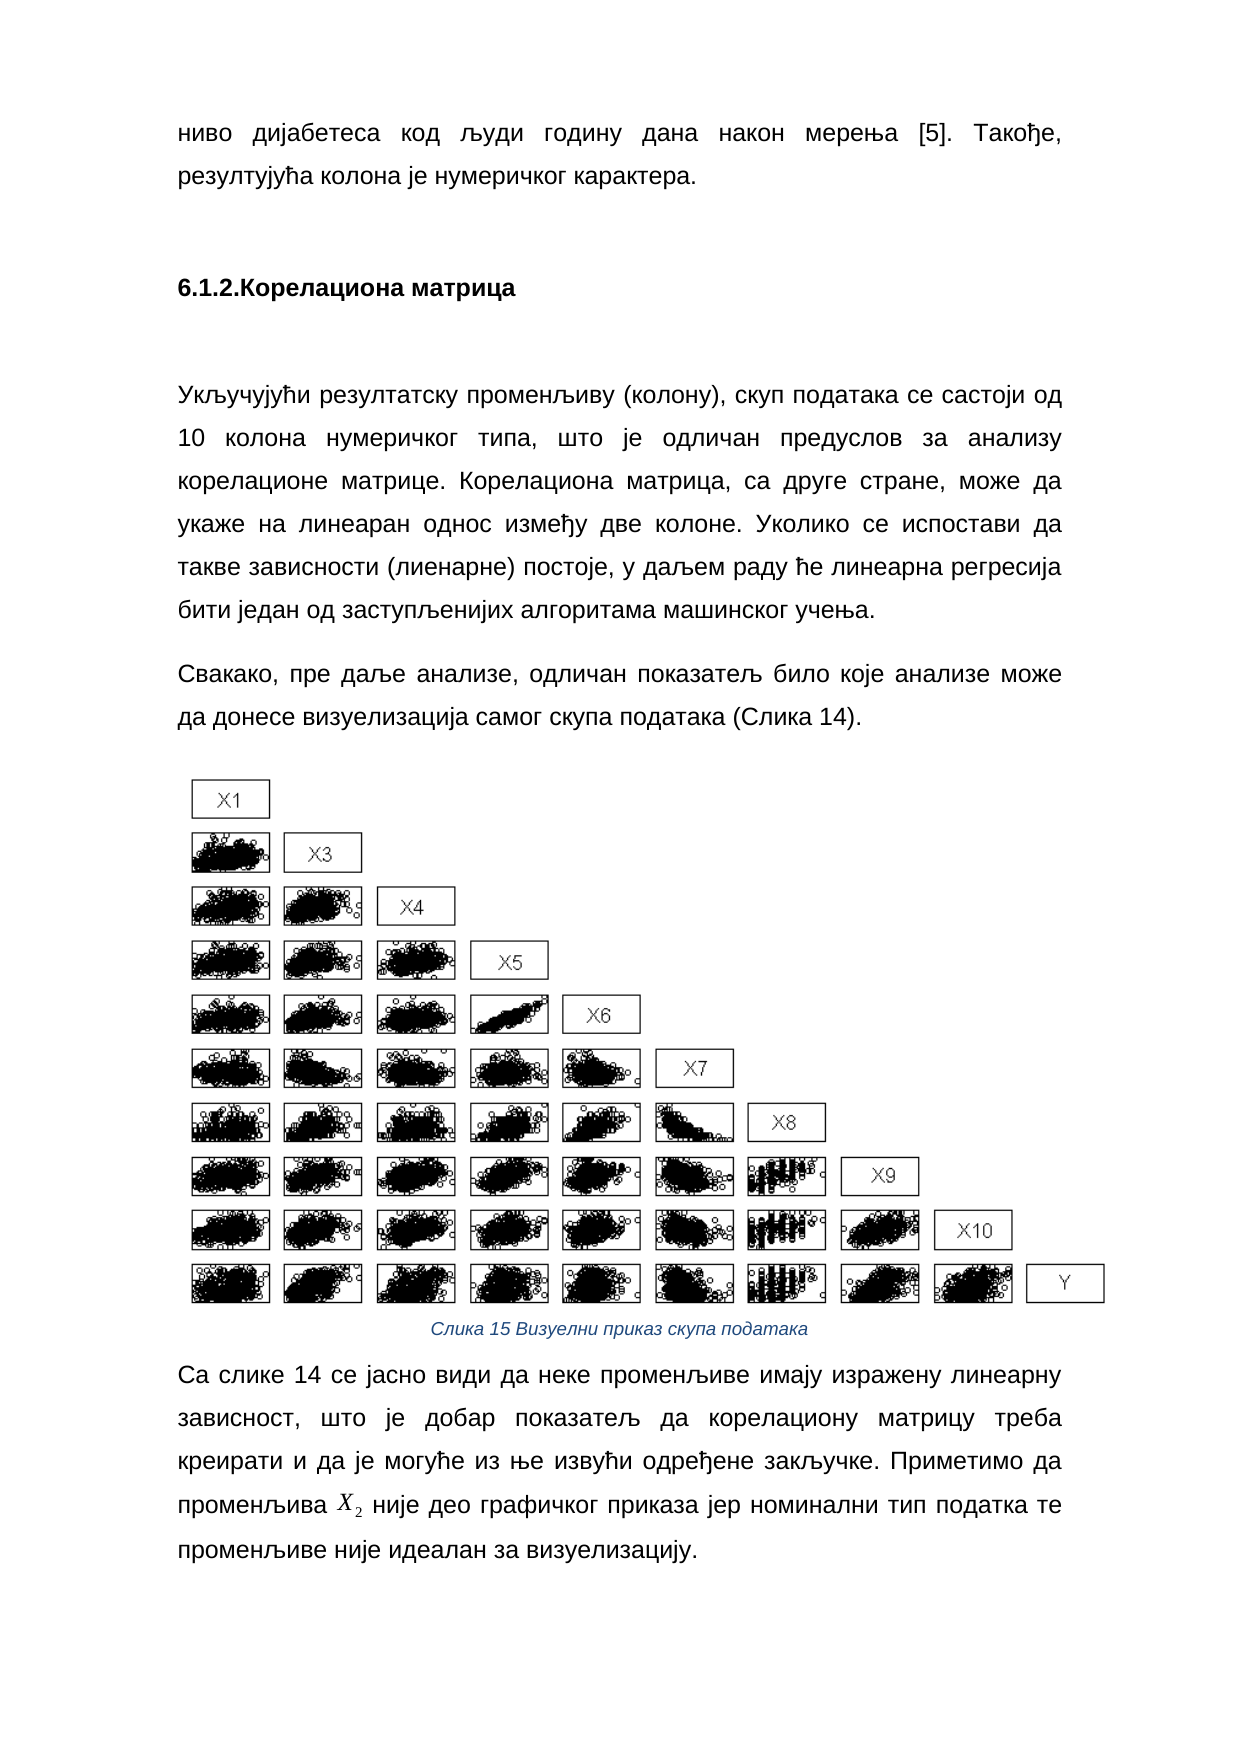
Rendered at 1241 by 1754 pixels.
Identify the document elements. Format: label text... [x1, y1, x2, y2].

text Са слике 14 се јасно види да неке променљиве имају изражену линеарну зависност, што је добар показатељ да корелациону матрицу треба креирати и да је могуће из ње извући одређене закључке. Приметимо да променљива није део графичког приказа јер номинални тип податка те променљиве није идеалан за визуелизацију. [177, 1360, 1063, 1563]
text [177, 118, 1063, 190]
text Укључујући резултатску променљиву (колону), скуп података се састоји од 10 колона нумеричког типа, што је одличан предуслов за анализу корелационе матрице. Корелациона матрица, са друге стране, може да укаже на линеаран однос између две колоне. Уколико се испостави да такве зависности (лиенарне) постоје, у даљем раду ће линеарна регресија бити један од заступљенијих алгоритама машинског учења. [177, 379, 1063, 624]
text Слика 15 Визуелни приказ скупа података [177, 1318, 1063, 1339]
text Свакако, пре даље анализе, одличан показатељ било које анализе може да донесе визуелизација самог скупа података (Слика 14). [177, 659, 1063, 731]
subtitle 6.1.2.Корелациона матрица [177, 272, 1063, 301]
picture [177, 766, 1117, 1318]
